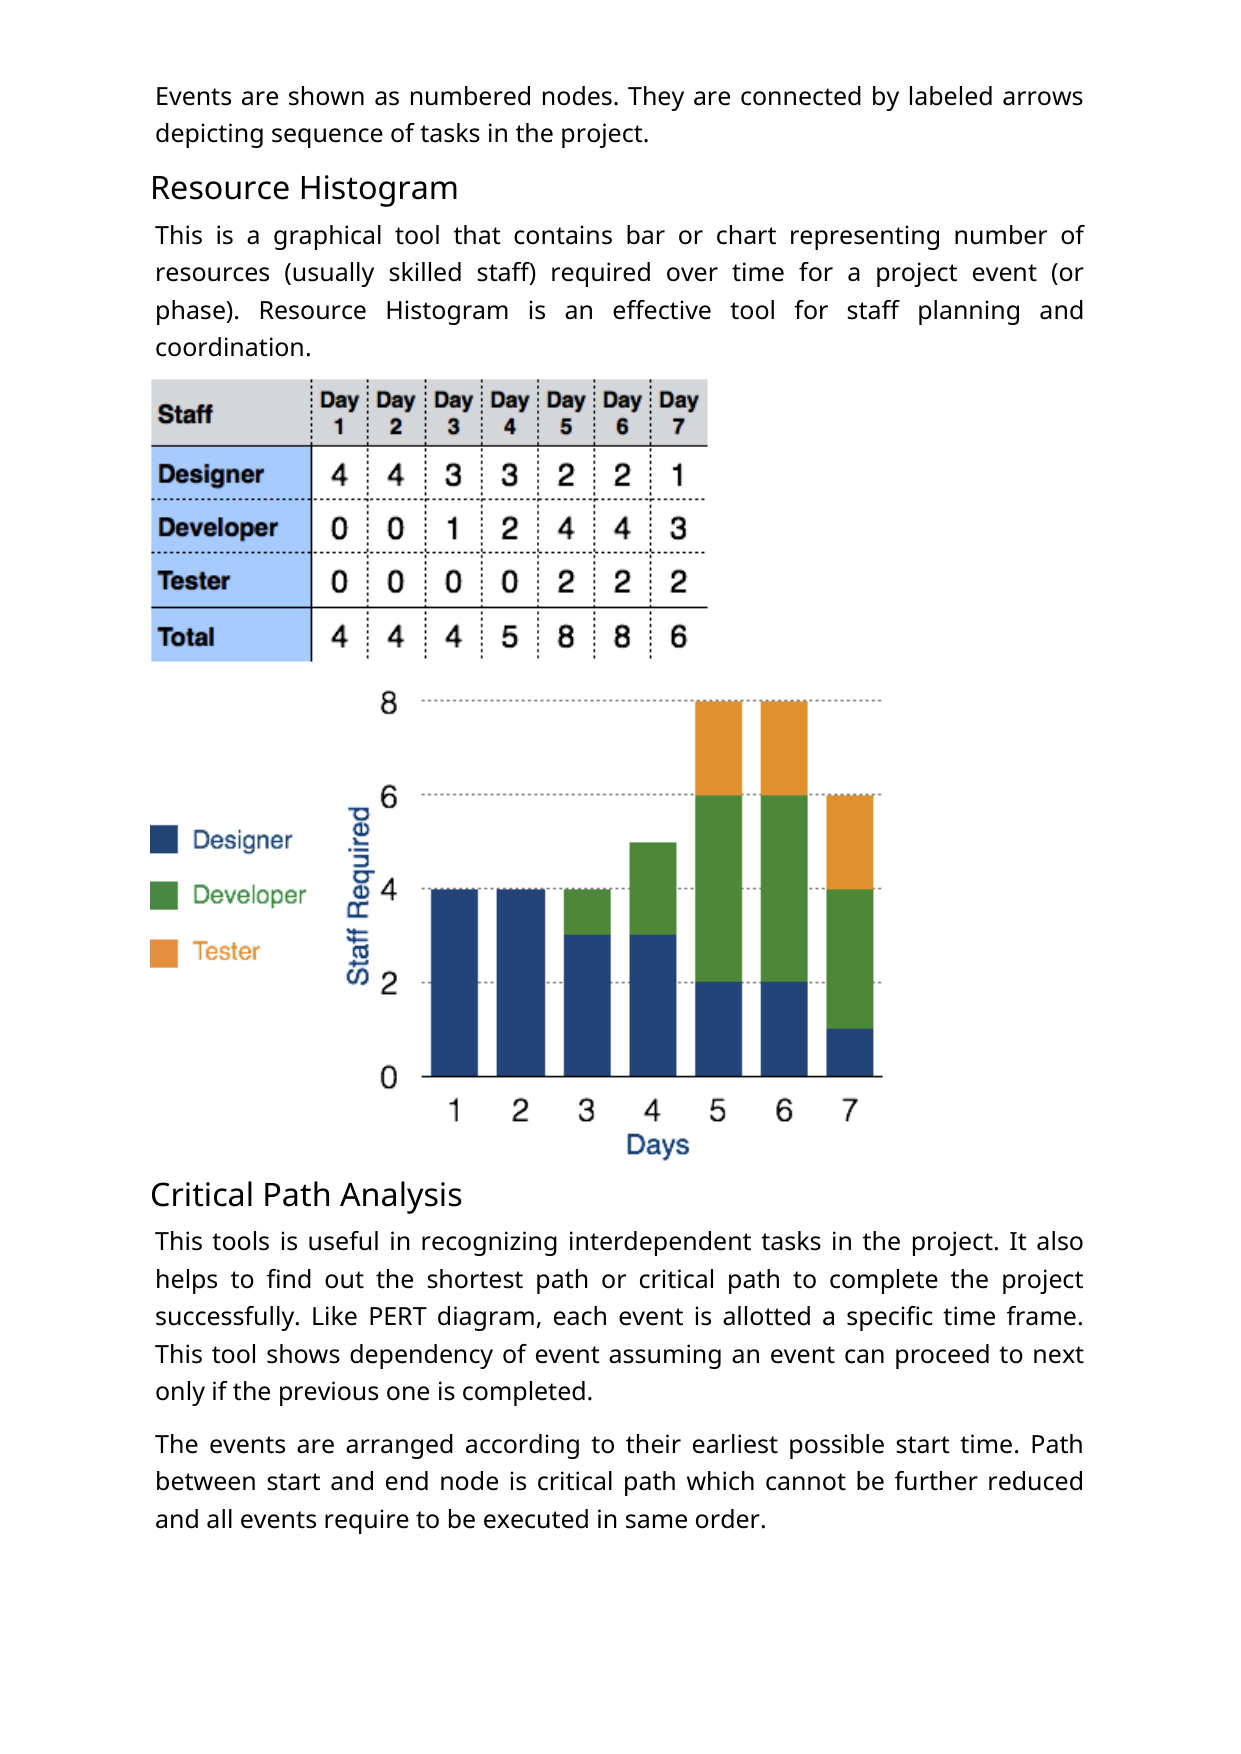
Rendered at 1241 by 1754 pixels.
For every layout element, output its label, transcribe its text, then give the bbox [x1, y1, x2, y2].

text Critical Path Analysis [150, 1171, 1085, 1215]
text This tools is useful in recognizing interdependent tasks in the project. It also helps to find out the shortest path or critical path to complete the project successfully. Like PERT diagram, each event is allotted a specific time frame. This tool shows dependency of event assuming an event can proceed to next only if the previous one is completed. [155, 1220, 1085, 1408]
text The events are arranged according to their earliest possible start time. Path between start and end node is critical path which cannot be further reduced and all events require to be executed in same order. [155, 1423, 1085, 1535]
picture [150, 378, 883, 1167]
text This is a graphical tool that contains bar or chart representing number of resources (usually skilled staff) required over time for a project event (or phase). Resource Histogram is an effective tool for staff planning and coordination. [155, 214, 1085, 364]
text Events are shown as numbered nodes. They are connected by labeled arrows depicting sequence of tasks in the project. [155, 75, 1085, 150]
text Resource Histogram [150, 165, 1085, 209]
